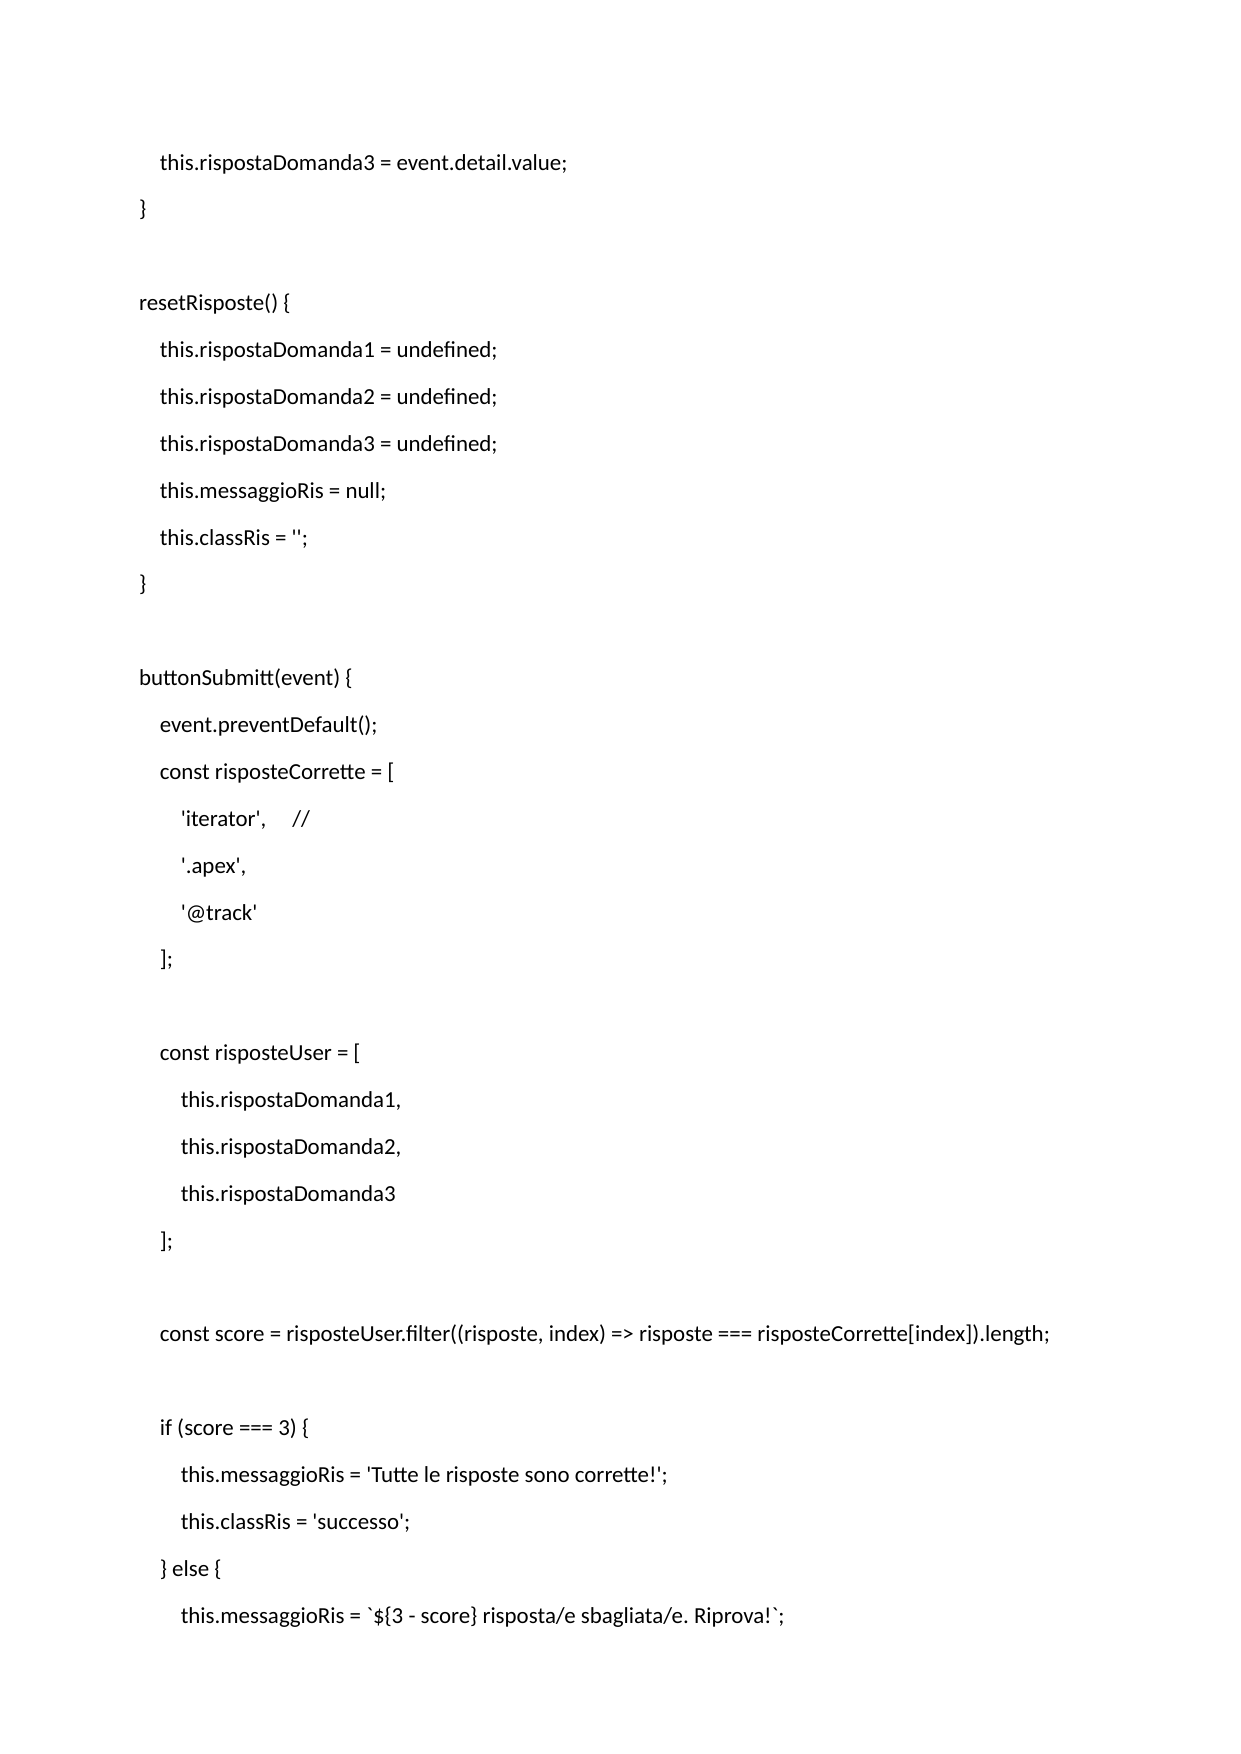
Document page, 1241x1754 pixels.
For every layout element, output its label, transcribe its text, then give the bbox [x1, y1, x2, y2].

text this.messaggioRis = null; [118, 476, 1122, 504]
text ]; [118, 944, 1122, 972]
text this.messaggioRis = 'Tutte le risposte sono corrette!'; [118, 1460, 1122, 1488]
text this.messaggioRis = `${3 - score} risposta/e sbagliata/e. Riprova!`; [118, 1601, 1122, 1629]
text const risposteUser = [ [118, 1038, 1122, 1066]
text '.apex', [118, 851, 1122, 879]
text event.preventDefault(); [118, 710, 1122, 738]
text this.rispostaDomanda3 = event.detail.value; [118, 148, 1122, 176]
text 'iterator', // [118, 804, 1122, 832]
text const score = risposteUser.filter((risposte, index) => risposte === risposteCorrette[index]).length; [118, 1319, 1122, 1347]
text resetRisposte() { [118, 288, 1122, 316]
text } else { [118, 1554, 1122, 1582]
text this.classRis = ''; [118, 523, 1122, 551]
text this.classRis = 'successo'; [118, 1507, 1122, 1535]
text } [118, 569, 1122, 597]
text this.rispostaDomanda2 = undefined; [118, 382, 1122, 410]
text } [118, 194, 1122, 222]
text if (score === 3) { [118, 1413, 1122, 1441]
text '@track' [118, 898, 1122, 926]
text buttonSubmitt(event) { [118, 663, 1122, 691]
text this.rispostaDomanda1, [118, 1085, 1122, 1113]
text this.rispostaDomanda3 [118, 1179, 1122, 1207]
text ]; [118, 1226, 1122, 1254]
text this.rispostaDomanda1 = undefined; [118, 335, 1122, 363]
text this.rispostaDomanda2, [118, 1132, 1122, 1160]
text this.rispostaDomanda3 = undefined; [118, 429, 1122, 457]
text const risposteCorrette = [ [118, 757, 1122, 785]
